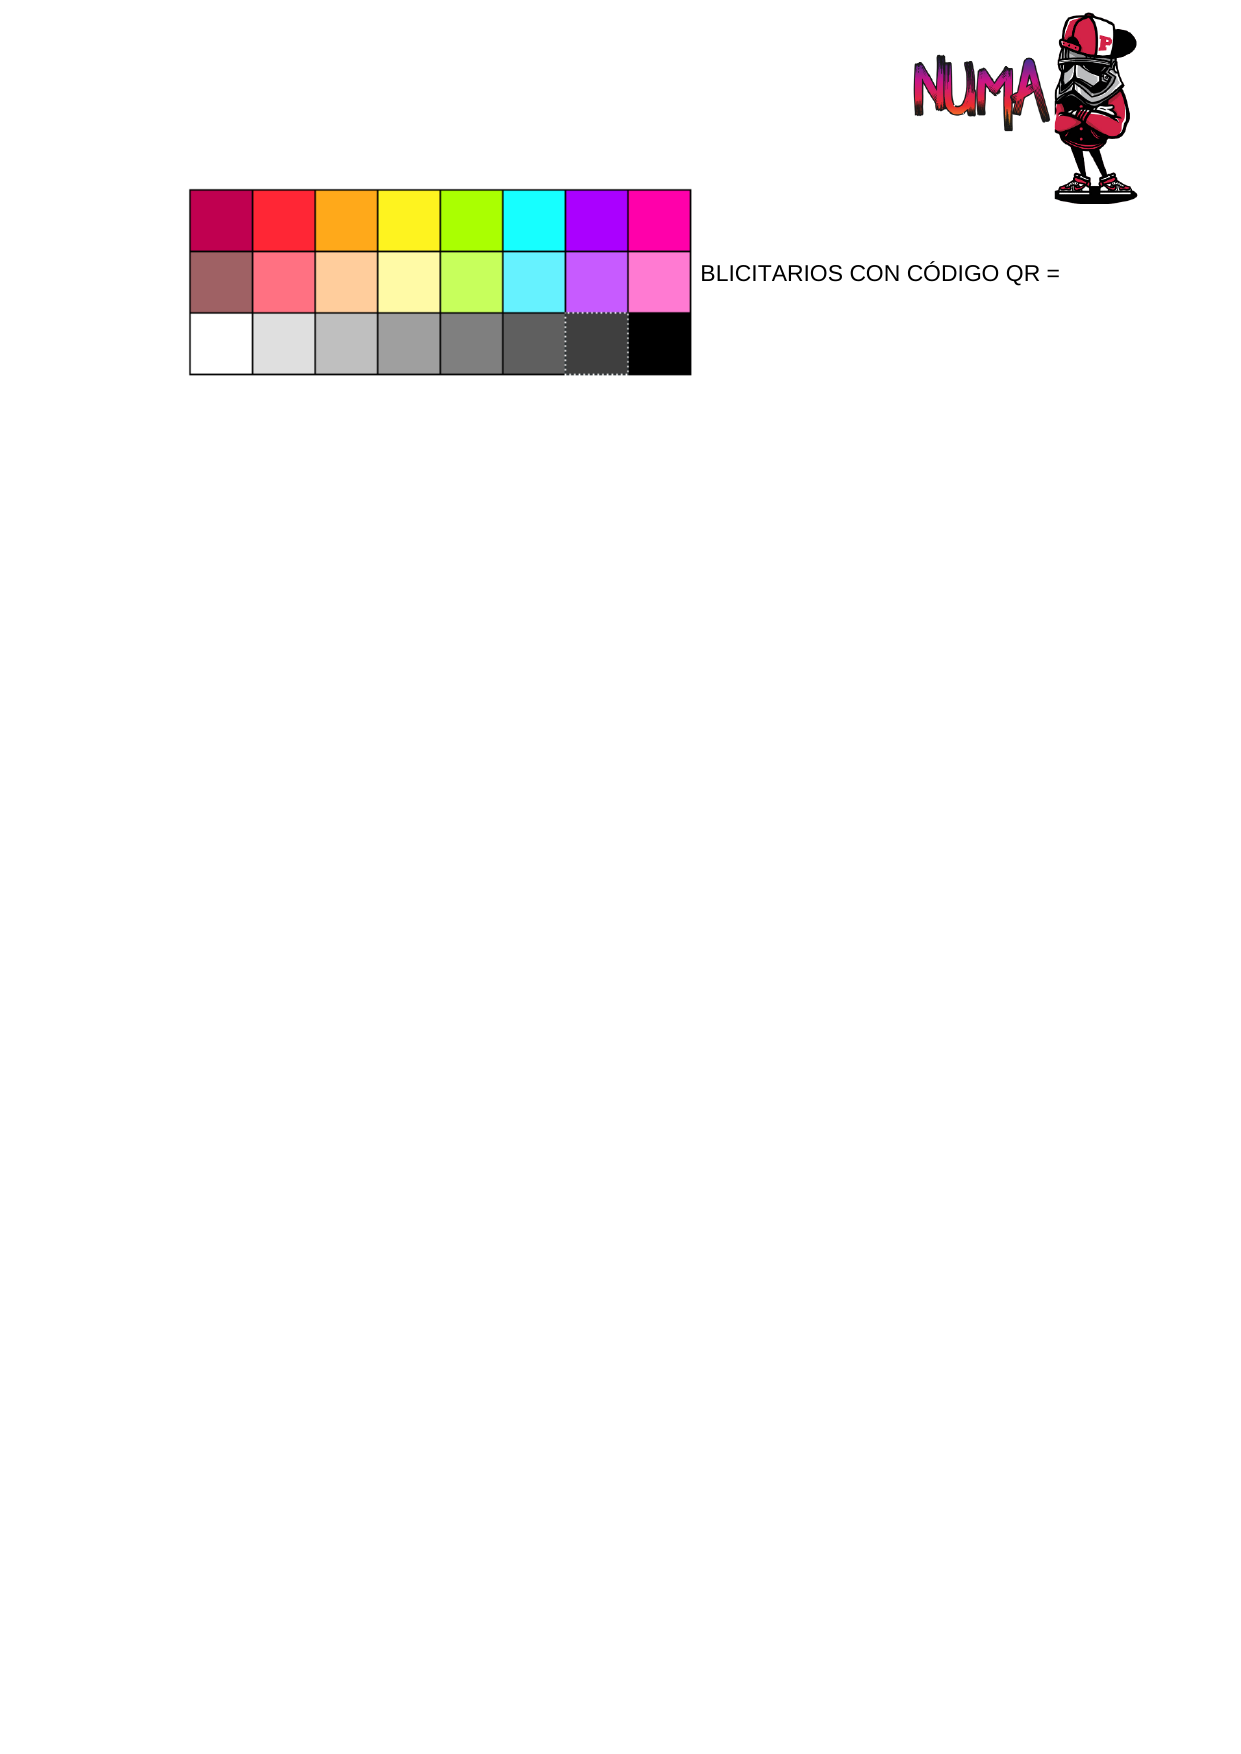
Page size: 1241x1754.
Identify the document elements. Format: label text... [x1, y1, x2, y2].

text PRESUPUESTO: ELABORACIÓN DE FLYERS PUBLICITARIOS CON CÓDIGO QR = 52€ (2500 FLYERS). [701, 260, 1063, 326]
picture [177, 181, 701, 385]
picture [831, 0, 1241, 215]
